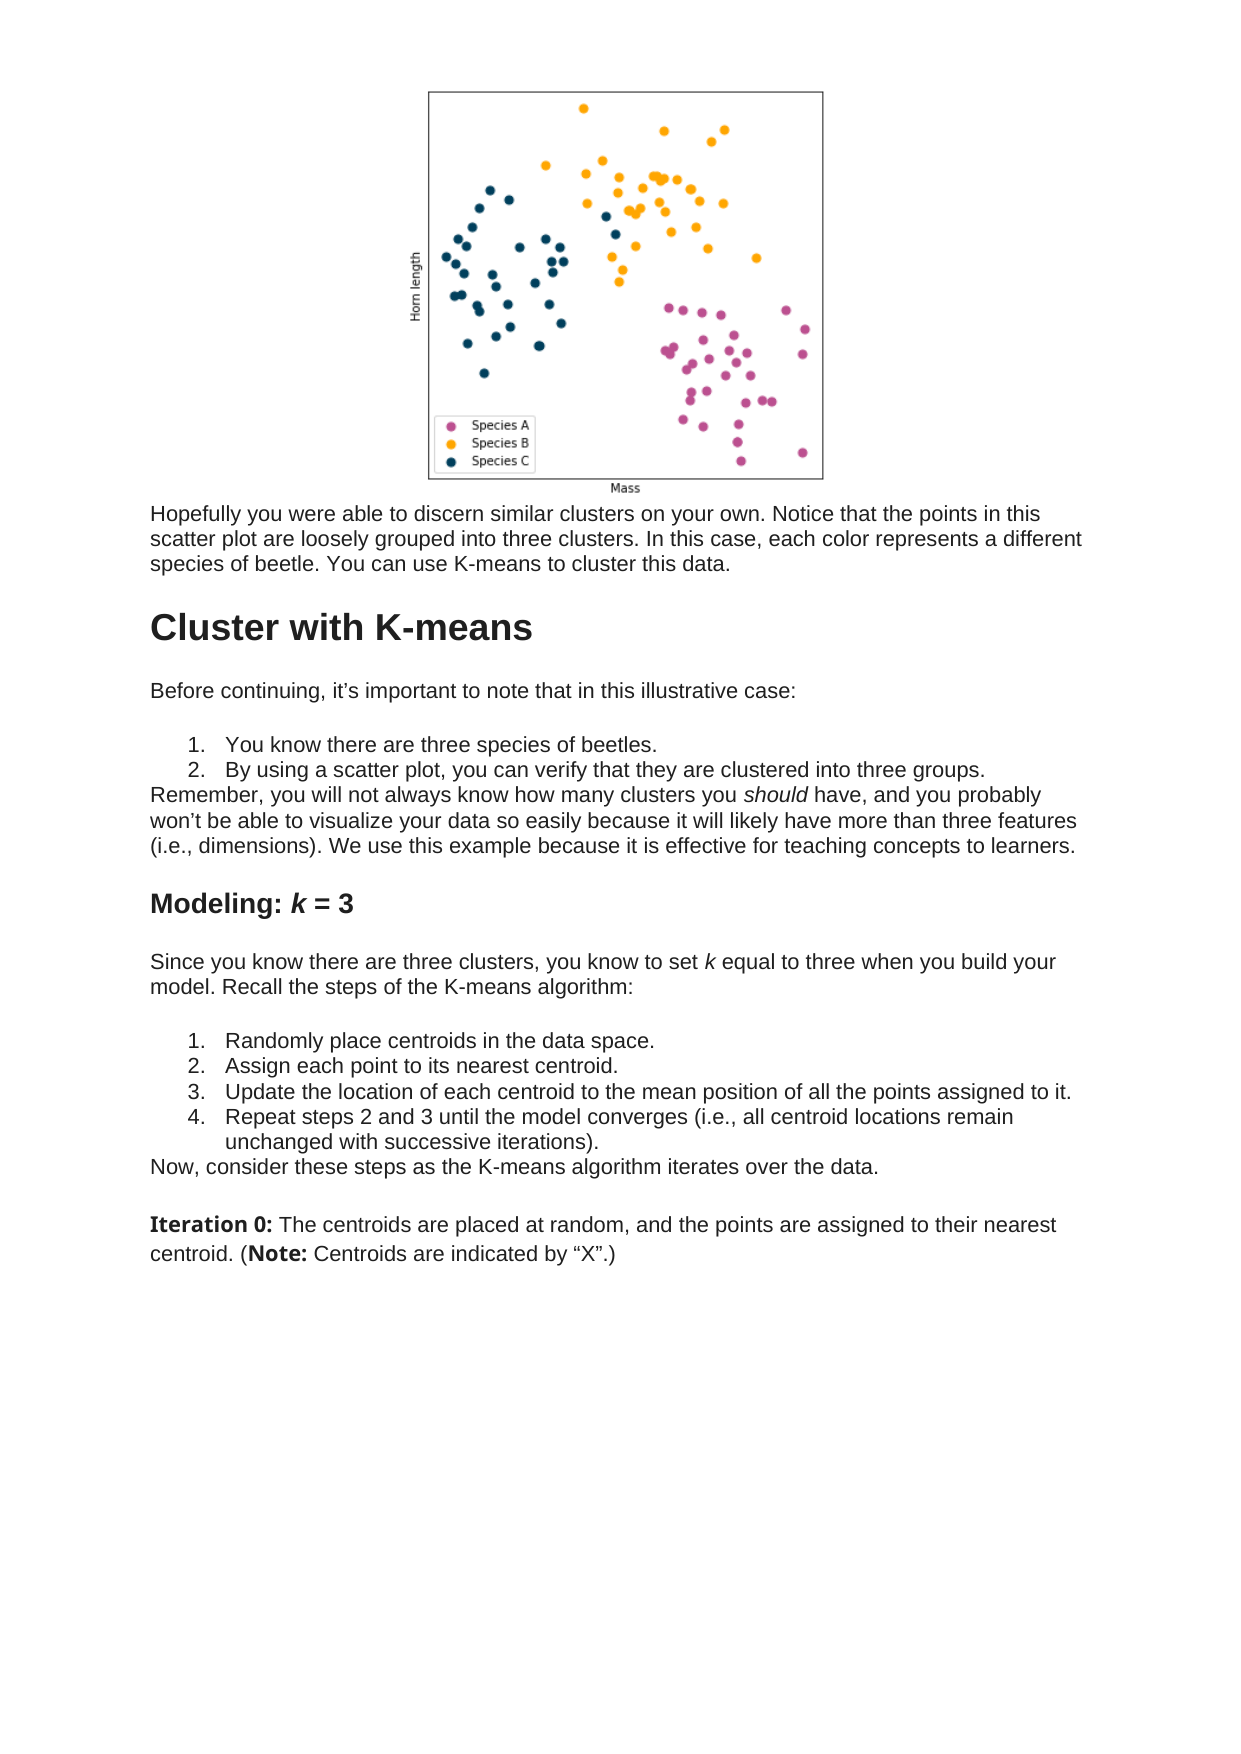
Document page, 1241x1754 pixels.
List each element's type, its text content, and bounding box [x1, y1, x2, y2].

text Now, consider these steps as the K-means algorithm iterates over the data. [150, 1154, 1090, 1179]
list Randomly place centroids in the data space. [187, 1028, 1090, 1053]
list Repeat steps 2 and 3 until the model converges (i.e., all centroid locations remain unchanged with successive iterations). [187, 1104, 1090, 1154]
text Modeling: k = 3 [150, 887, 1090, 919]
text Cluster with K-means [150, 605, 1090, 648]
picture [150, 88, 1091, 501]
list Update the location of each centroid to the mean position of all the points assigned to it. [187, 1079, 1090, 1104]
list You know there are three species of beetles. [187, 732, 1090, 757]
text Since you know there are three clusters, you know to set k equal to three when you build your model. Recall the steps of the K-means algorithm: [150, 949, 1090, 999]
text Hopefully you were able to discern similar clusters on your own. Notice that the points in this scatter plot are loosely grouped into three clusters. In this case, each color represents a different species of beetle. You can use K-means to cluster this data. [150, 501, 1090, 576]
list Assign each point to its nearest centroid. [187, 1053, 1090, 1079]
text Remember, you will not always know how many clusters you should have, and you probably won’t be able to visualize your data so easily because it will likely have more than three features (i.e., dimensions). We use this example because it is effective for teaching concepts to learners. [150, 782, 1090, 858]
text Before continuing, it’s important to note that in this illustrative case: [150, 677, 1090, 703]
list By using a scatter plot, you can verify that they are clustered into three groups. [187, 757, 1090, 782]
text Iteration 0: The centroids are placed at random, and the points are assigned to their nearest centroid. (Note: Centroids are indicated by “X”.) [150, 1209, 1090, 1268]
